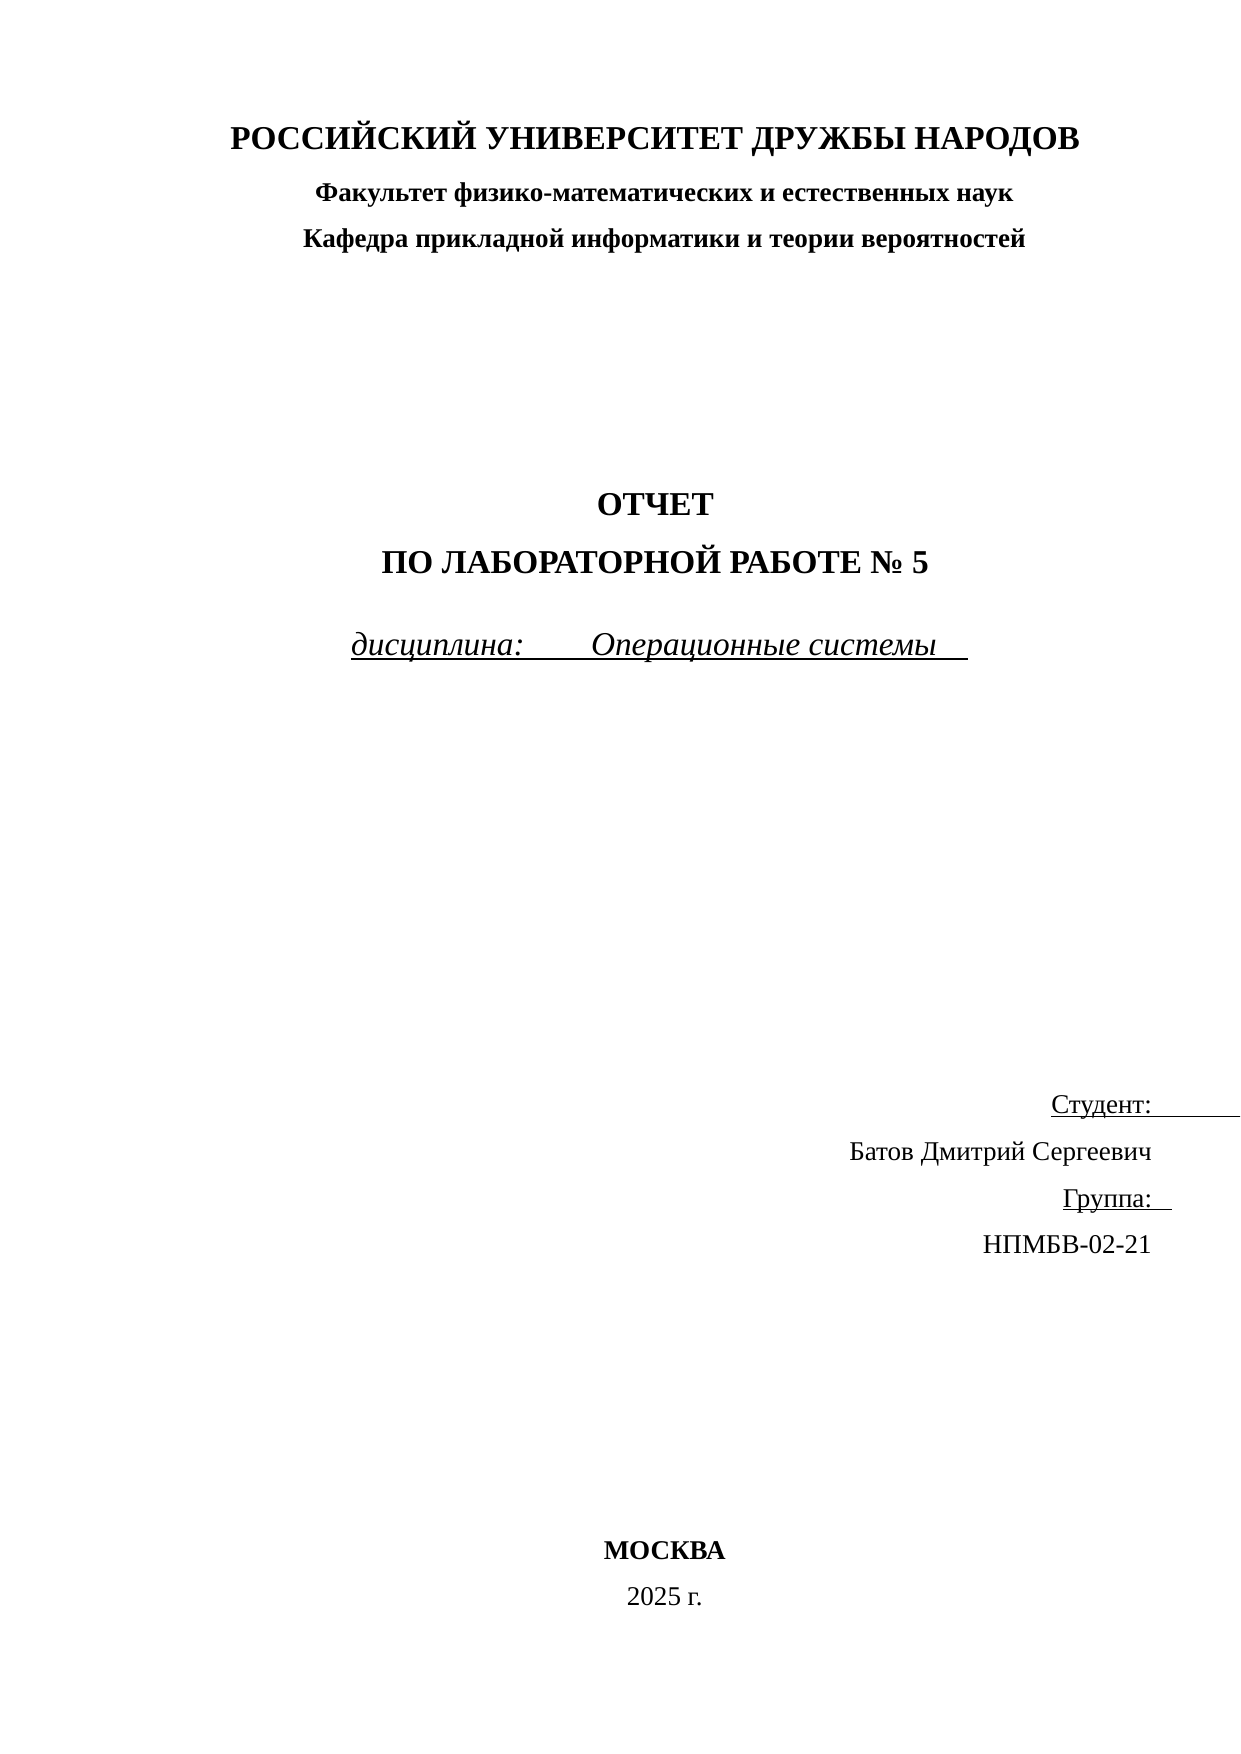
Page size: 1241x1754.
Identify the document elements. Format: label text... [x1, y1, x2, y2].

text РОССИЙСКИЙ УНИВЕРСИТЕТ ДРУЖБЫ НАРОДОВ [158, 118, 1152, 156]
text НПМБВ-02-21 [177, 1228, 1152, 1259]
text по лабораторной работе № 5 [158, 542, 1152, 580]
text Факультет физико-математических и естественных наук [177, 176, 1152, 207]
text Студент: [177, 1088, 1152, 1119]
text ОТЧЕТ [158, 484, 1152, 523]
text Кафедра прикладной информатики и теории вероятностей [177, 222, 1152, 253]
text дисциплина: Операционные системы [158, 624, 1152, 663]
text Группа: [177, 1182, 1152, 1213]
text Батов Дмитрий Сергеевич [177, 1135, 1152, 1166]
text МОСКВА [177, 1534, 1152, 1565]
text 2025 г. [177, 1580, 1152, 1612]
